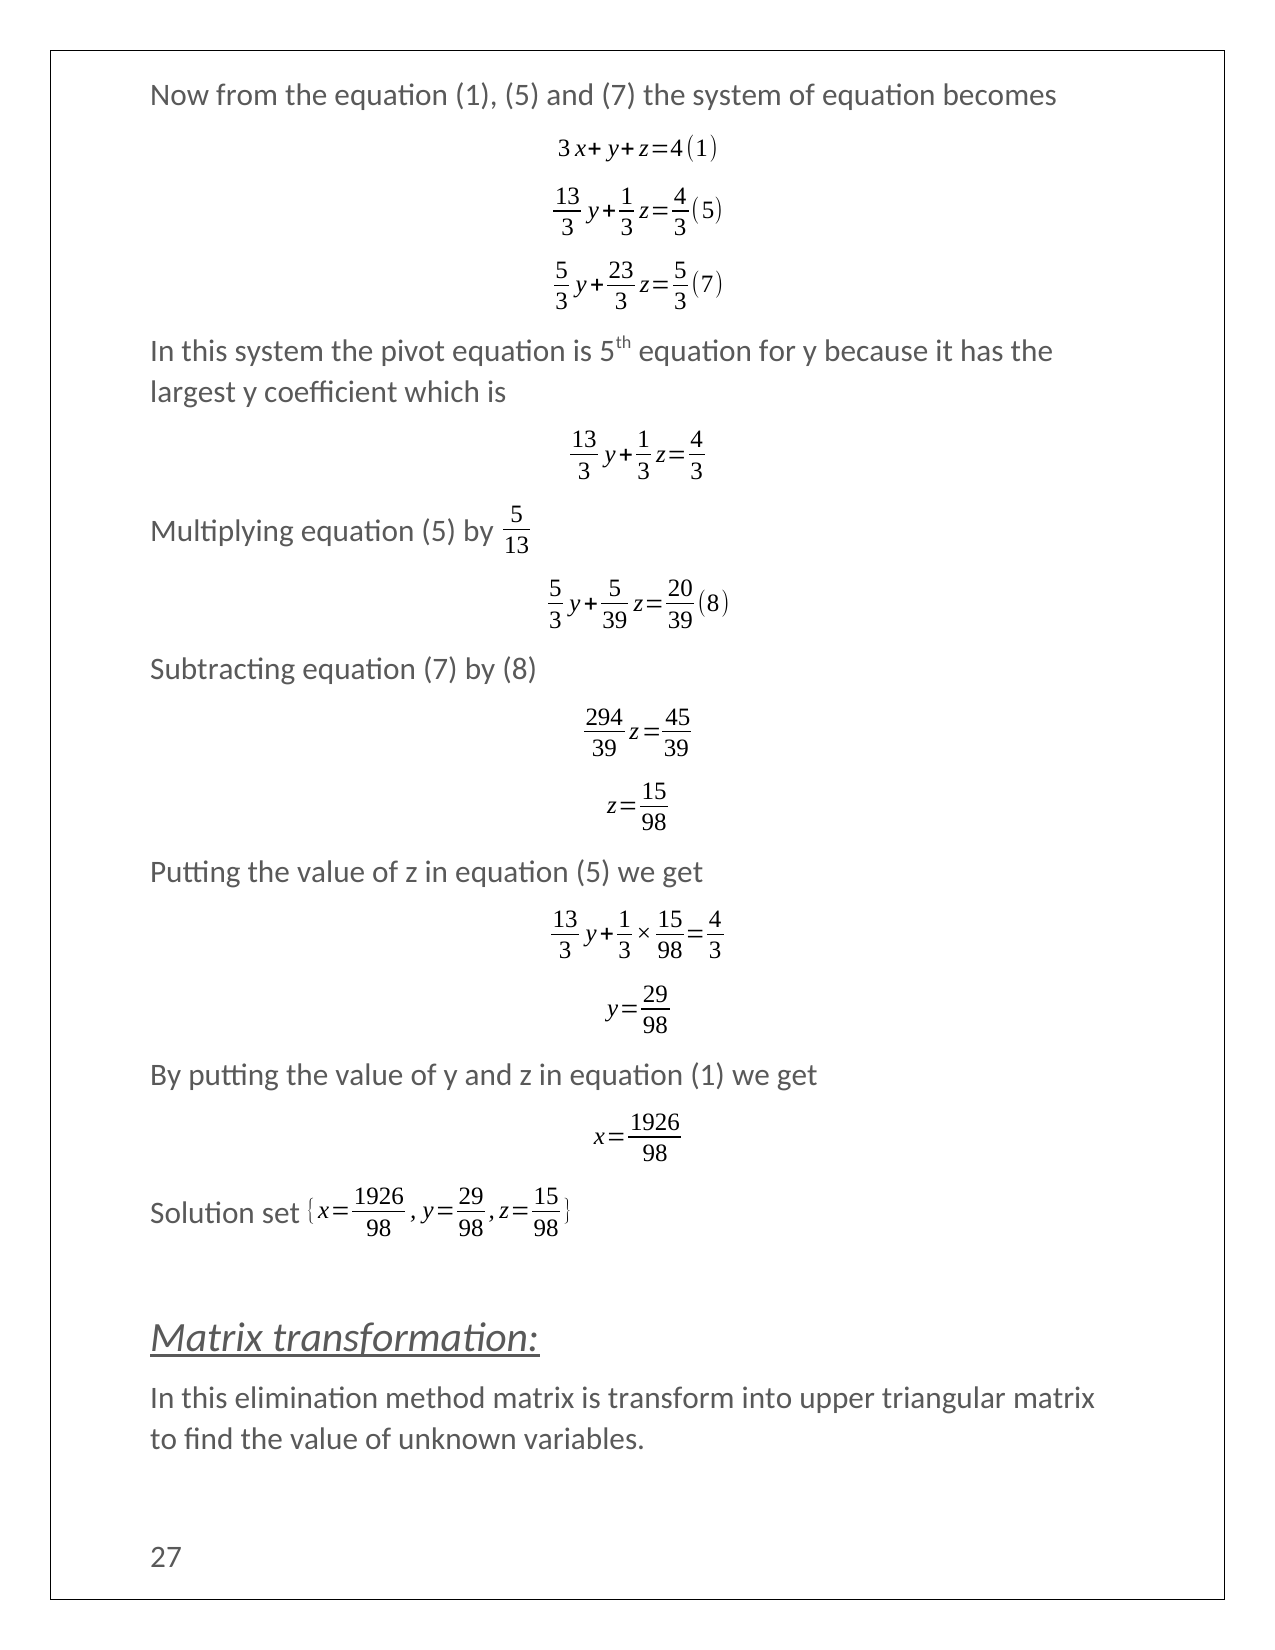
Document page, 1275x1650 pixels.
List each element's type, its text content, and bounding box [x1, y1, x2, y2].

text Solution set [150, 1183, 1125, 1242]
text By putting the value of y and z in equation (1) we get [150, 1055, 1125, 1093]
text Subtracting equation (7) by (8) [150, 649, 1125, 688]
text Multiplying equation (5) by [150, 501, 1125, 559]
text In this system the pivot equation is 5th equation for y because it has the largest y coefficient which is [150, 331, 1125, 411]
text Matrix transformation: [150, 1311, 1125, 1362]
text Now from the equation (1), (5) and (7) the system of equation becomes [150, 75, 1125, 113]
text In this elimination method matrix is transform into upper triangular matrix to find the value of unknown variables. [150, 1378, 1125, 1458]
text Putting the value of z in equation (5) we get [150, 852, 1125, 890]
